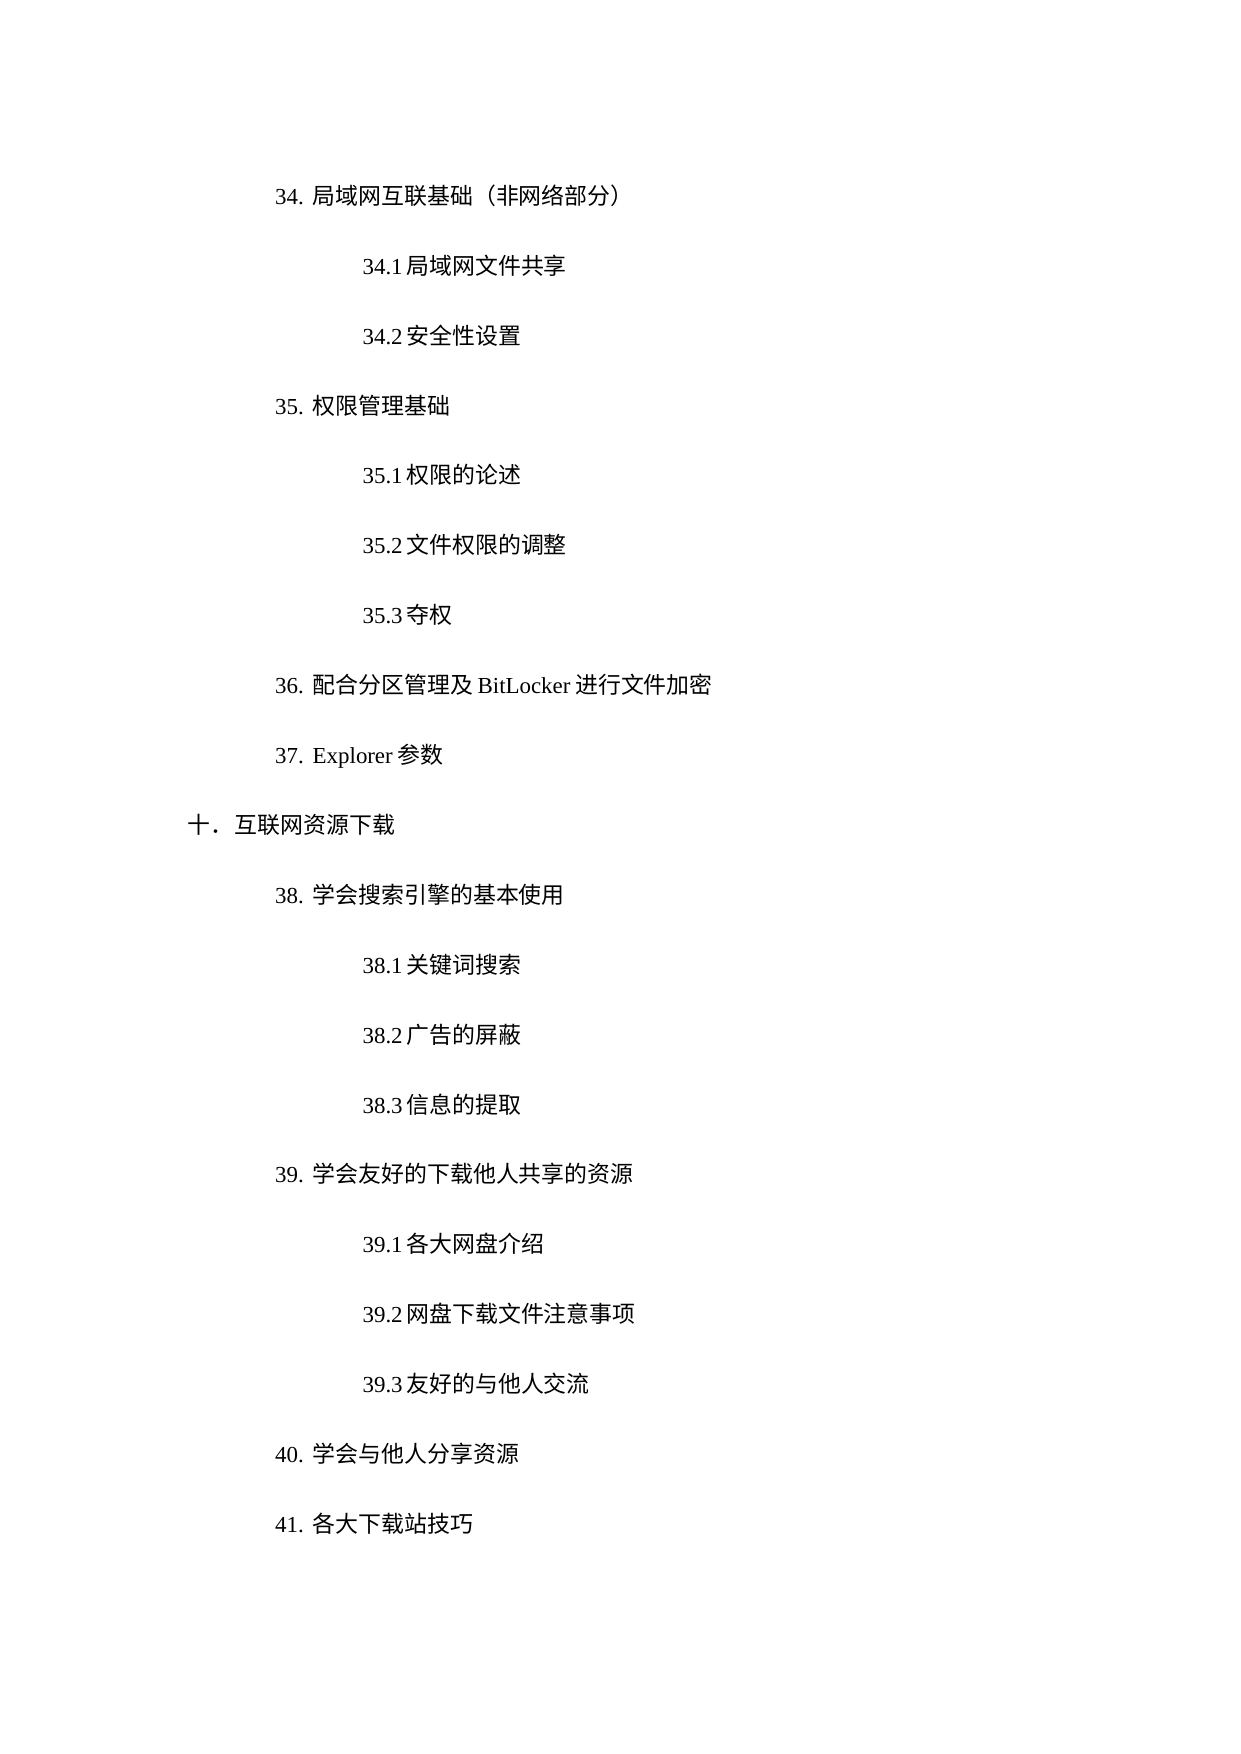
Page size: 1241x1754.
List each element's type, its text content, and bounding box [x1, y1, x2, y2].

list 文件权限的调整 [362, 511, 1053, 576]
list 权限管理基础 [275, 372, 1053, 437]
list 安全性设置 [362, 302, 1053, 367]
list Explorer参数 [275, 721, 1053, 786]
list 权限的论述 [362, 442, 1053, 507]
list 配合分区管理及BitLocker进行文件加密 [275, 651, 1053, 716]
list 学会友好的下载他人共享的资源 [275, 1141, 1053, 1206]
list 友好的与他人交流 [362, 1350, 1053, 1415]
list 各大网盘介绍 [362, 1210, 1053, 1275]
list 夺权 [362, 581, 1053, 646]
list 关键词搜索 [362, 931, 1053, 996]
list 各大下载站技巧 [275, 1490, 1053, 1555]
list 学会与他人分享资源 [275, 1420, 1053, 1485]
list 局域网互联基础（非网络部分） [275, 162, 1053, 227]
list 网盘下载文件注意事项 [362, 1280, 1053, 1345]
list 局域网文件共享 [362, 232, 1053, 297]
list 广告的屏蔽 [362, 1001, 1053, 1066]
list 学会搜索引擎的基本使用 [275, 861, 1053, 926]
list 互联网资源下载 [187, 791, 1053, 856]
list 信息的提取 [362, 1071, 1053, 1136]
